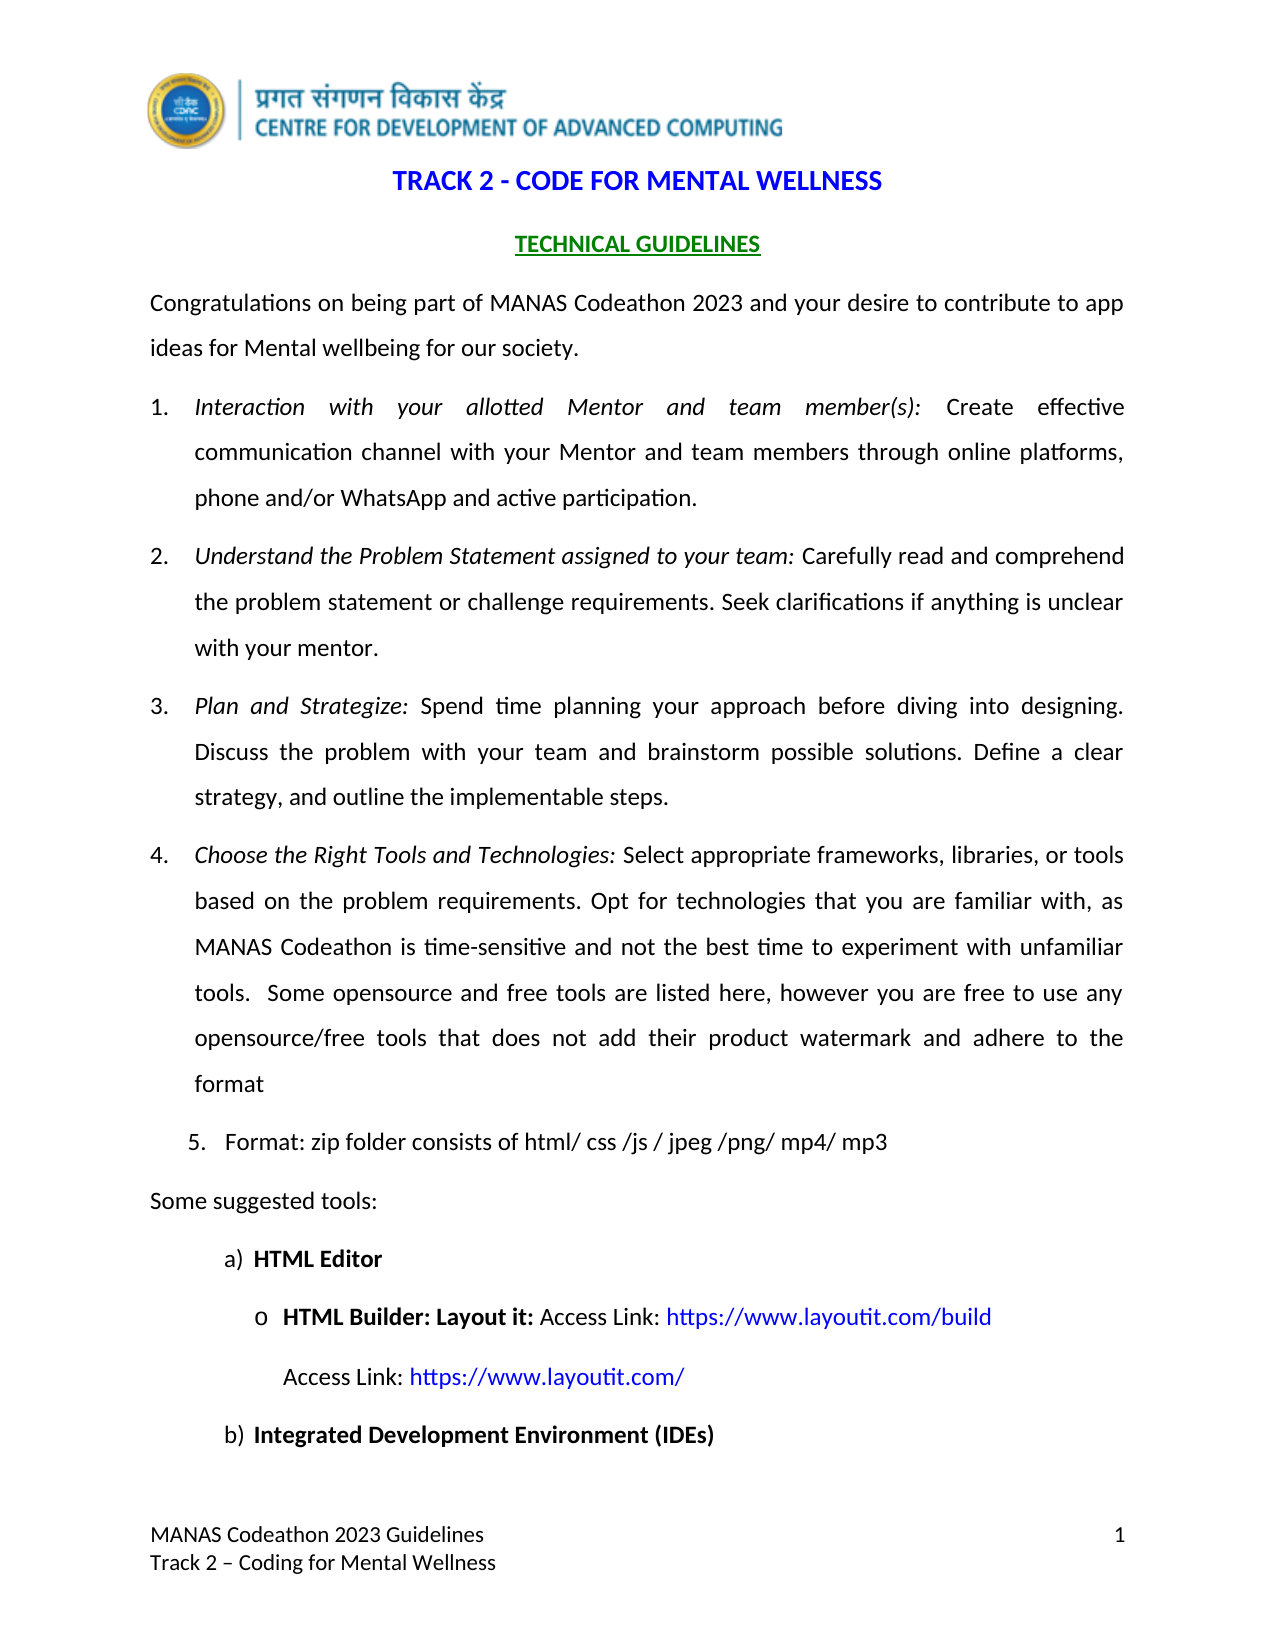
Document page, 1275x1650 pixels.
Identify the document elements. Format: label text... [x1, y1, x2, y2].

list Choose the Right Tools and Technologies: Select appropriate frameworks, libraries, or tools based on the problem requirements. Opt for technologies that you are familiar with, as MANAS Codeathon is time-sensitive and not the best time to experiment with unfamiliar tools. Some opensource and free tools are listed here, however you are free to use any opensource/free tools that does not add their product watermark and adhere to the format [150, 840, 1125, 1099]
list Interaction with your allotted Mentor and team member(s): Create effective communication channel with your Mentor and team members through online platforms, phone and/or WhatsApp and active participation. [150, 391, 1125, 513]
text Congratulations on being part of MANAS Codeathon 2023 and your desire to contribute to app ideas for Mental wellbeing for our society. [150, 287, 1125, 363]
text TECHNICAL GUIDELINES [150, 228, 1125, 259]
list Plan and Strategize: Spend time planning your approach before diving into designing. Discuss the problem with your team and brainstorm possible solutions. Define a clear strategy, and outline the implementable steps. [150, 690, 1125, 812]
list Understand the Problem Statement assigned to your team: Carefully read and comprehend the problem statement or challenge requirements. Seek clarifications if anything is unclear with your mentor. [150, 540, 1125, 662]
list Integrated Development Environment (IDEs) [224, 1419, 1125, 1450]
list Format: zip folder consists of html/ css /js / jpeg /png/ mp4/ mp3 [187, 1127, 1125, 1157]
text TRACK 2 - CODE FOR MENTAL WELLNESS [150, 162, 1125, 198]
text Some suggested tools: [150, 1185, 1125, 1215]
picture [135, 73, 795, 149]
list HTML Editor [224, 1243, 1125, 1273]
list HTML Builder: Layout it: Access Link: https://www.layoutit.com/build [253, 1301, 1125, 1333]
text Access Link: https://www.layoutit.com/ [283, 1361, 1125, 1392]
